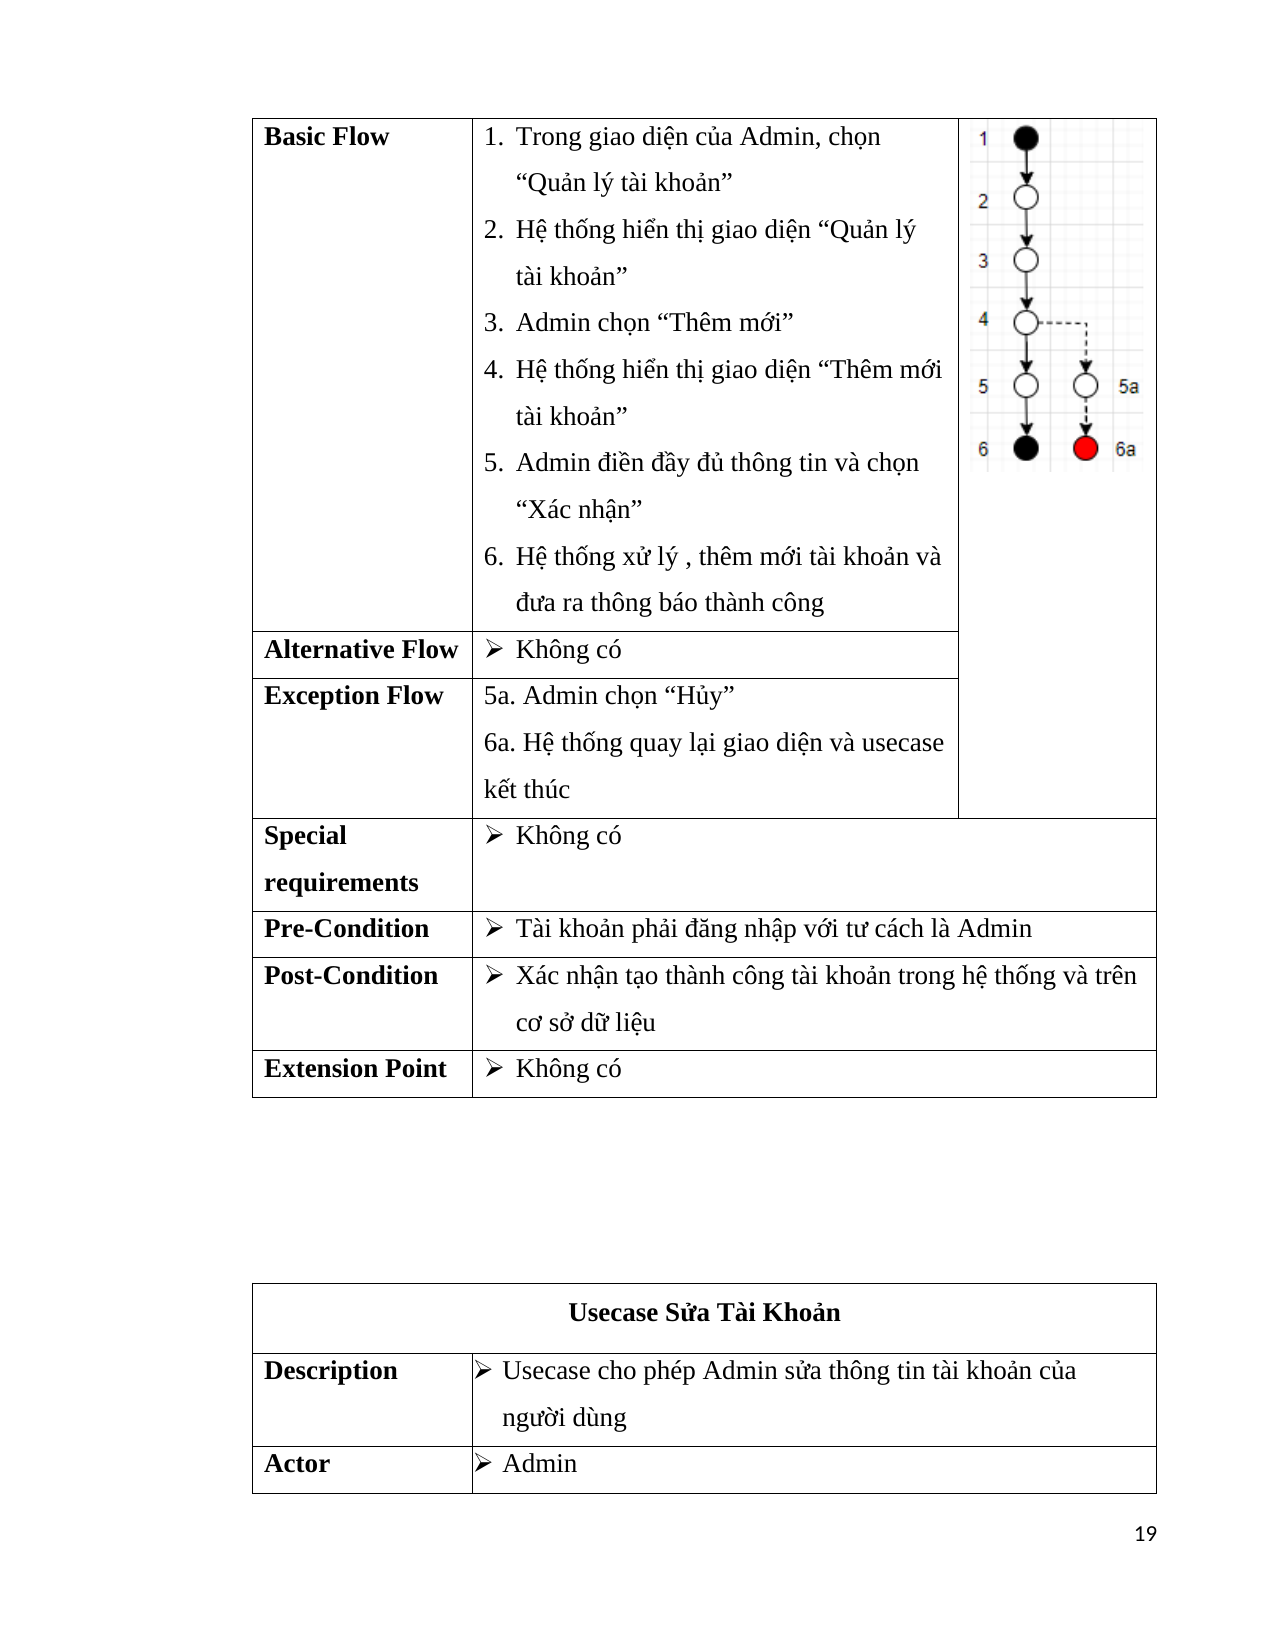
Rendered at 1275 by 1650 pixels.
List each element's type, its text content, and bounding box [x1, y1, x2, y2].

table_cell Trong giao diện của Admin, chọn “Quản lý tài khoản” Hệ thống hiển thị giao diện “Quản lý tài khoản” Admin chọn “Thêm mới” Hệ thống hiển thị giao diện “Thêm mới tài khoản” Admin điền đầy đủ thông tin và chọn “Xác nhận” Hệ thống xử lý , thêm mới tài khoản và đưa ra thông báo thành công [473, 119, 958, 631]
table_cell Special requirements [253, 819, 472, 911]
table_cell Tài khoản phải đăng nhập với tư cách là Admin [473, 912, 1156, 957]
table_cell Pre-Condition [253, 912, 472, 957]
table_cell Description [253, 1354, 472, 1446]
table_cell Không có [473, 1051, 1156, 1097]
table_cell Không có [473, 819, 1156, 911]
table_cell Usecase cho phép Admin sửa thông tin tài khoản của người dùng [473, 1354, 1156, 1446]
picture [970, 119, 1144, 472]
table_cell Actor [253, 1447, 472, 1492]
table_header Usecase Sửa Tài Khoản [253, 1284, 1156, 1353]
table_cell Exception Flow [253, 679, 472, 818]
table_cell Extension Point [253, 1051, 472, 1097]
table_cell Post-Condition [253, 958, 472, 1050]
table_cell 5a. Admin chọn “Hủy” 6a. Hệ thống quay lại giao diện và usecase kết thúc [473, 679, 958, 818]
table_cell Không có [473, 632, 958, 678]
table_cell Basic Flow [253, 119, 472, 631]
table_cell [959, 119, 1156, 818]
table_cell Admin [473, 1447, 1156, 1492]
table_cell Xác nhận tạo thành công tài khoản trong hệ thống và trên cơ sở dữ liệu [473, 958, 1156, 1050]
table_cell Alternative Flow [253, 632, 472, 678]
